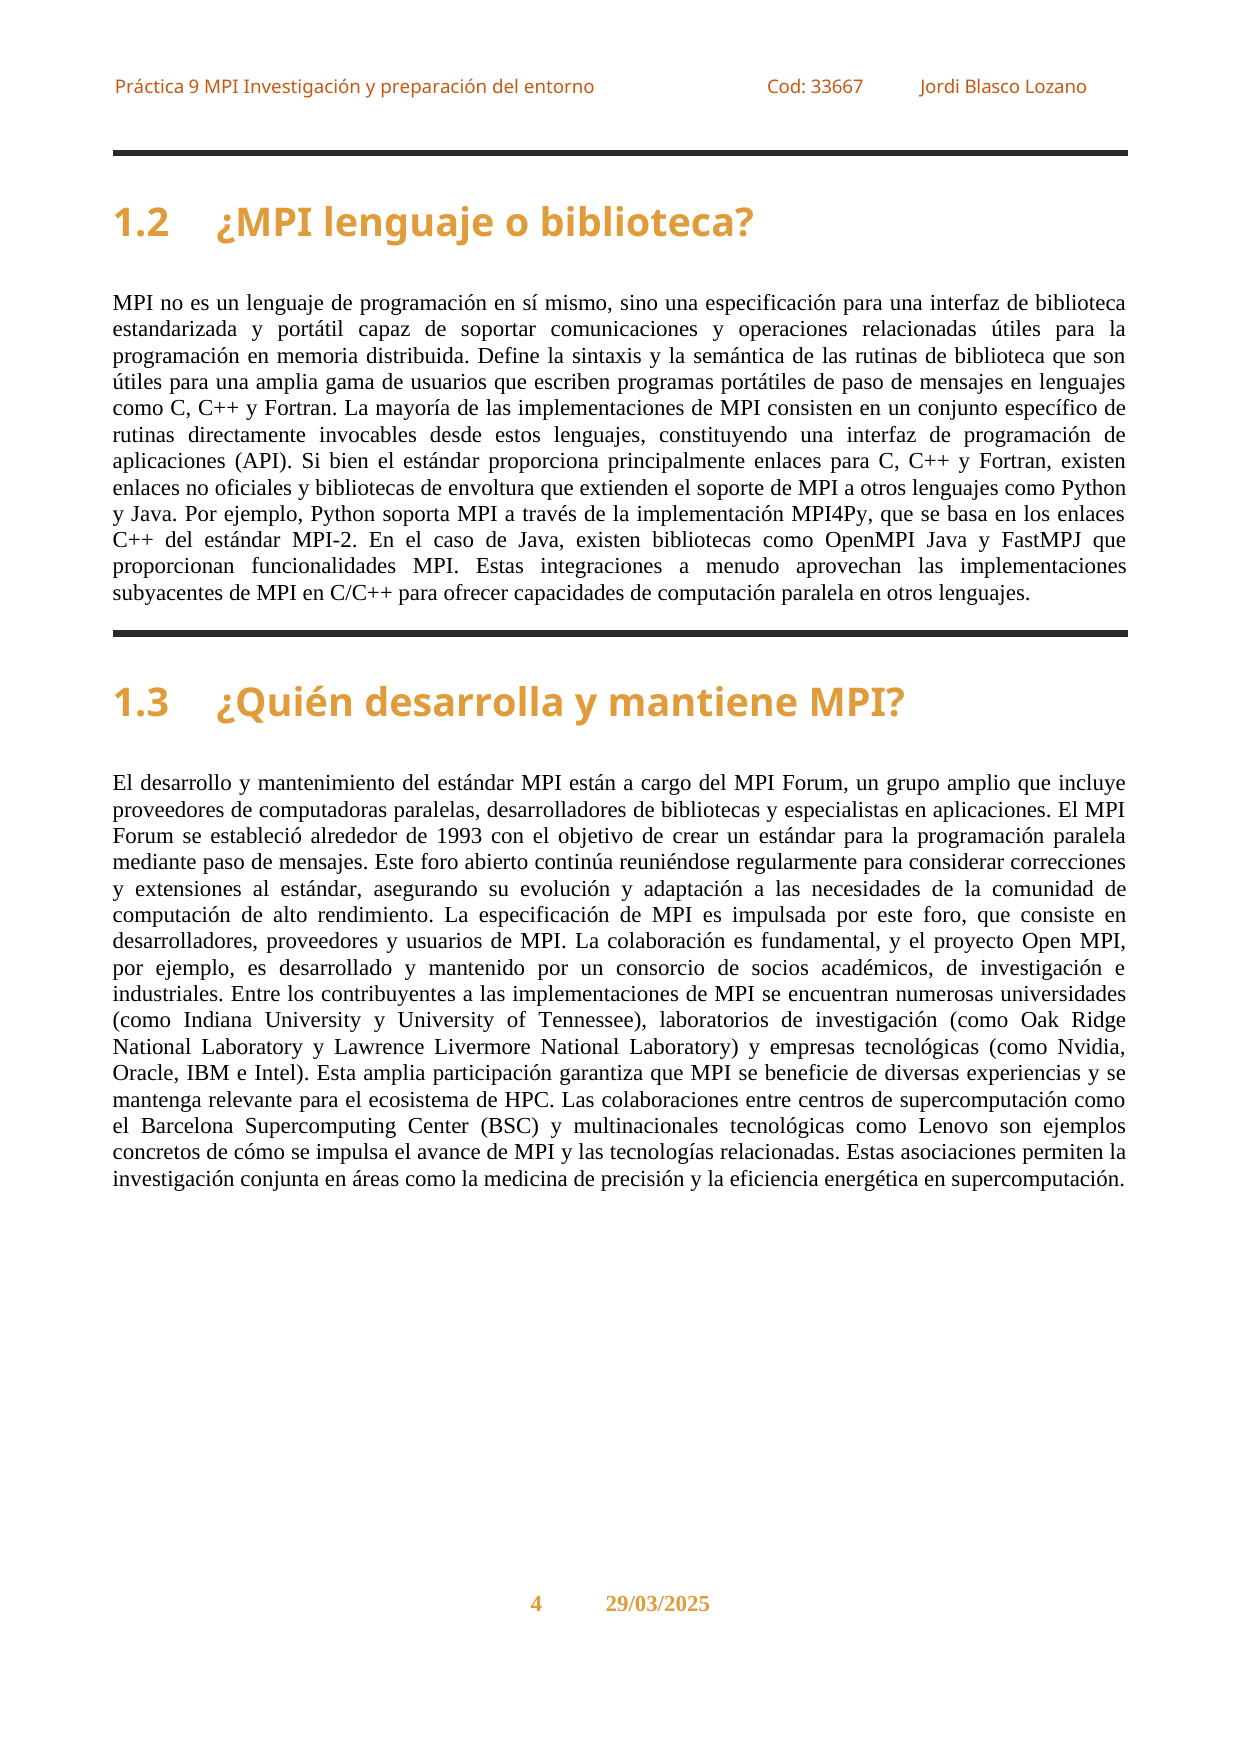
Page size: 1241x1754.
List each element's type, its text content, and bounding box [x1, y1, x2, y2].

subtitle 1.3 ¿Quién desarrolla y mantiene MPI? [112, 631, 1128, 728]
text El desarrollo y mantenimiento del estándar MPI están a cargo del MPI Forum, un grupo amplio que incluye proveedores de computadoras paralelas, desarrolladores de bibliotecas y especialistas en aplicaciones. El MPI Forum se estableció alrededor de 1993 con el objetivo de crear un estándar para la programación paralela mediante paso de mensajes. Este foro abierto continúa reuniéndose regularmente para considerar correcciones y extensiones al estándar, asegurando su evolución y adaptación a las necesidades de la comunidad de computación de alto rendimiento. La especificación de MPI es impulsada por este foro, que consiste en desarrolladores, proveedores y usuarios de MPI. La colaboración es fundamental, y el proyecto Open MPI, por ejemplo, es desarrollado y mantenido por un consorcio de socios académicos, de investigación e industriales. Entre los contribuyentes a las implementaciones de MPI se encuentran numerosas universidades (como Indiana University y University of Tennessee), laboratorios de investigación (como Oak Ridge National Laboratory y Lawrence Livermore National Laboratory) y empresas tecnológicas (como Nvidia, Oracle, IBM e Intel). Esta amplia participación garantiza que MPI se beneficie de diversas experiencias y se mantenga relevante para el ecosistema de HPC. Las colaboraciones entre centros de supercomputación como el Barcelona Supercomputing Center (BSC) y multinacionales tecnológicas como Lenovo son ejemplos concretos de cómo se impulsa el avance de MPI y las tecnologías relacionadas. Estas asociaciones permiten la investigación conjunta en áreas como la medicina de precisión y la eficiencia energética en supercomputación. [112, 769, 1128, 1191]
text MPI no es un lenguaje de programación en sí mismo, sino una especificación para una interfaz de biblioteca estandarizada y portátil capaz de soportar comunicaciones y operaciones relacionadas útiles para la programación en memoria distribuida. Define la sintaxis y la semántica de las rutinas de biblioteca que son útiles para una amplia gama de usuarios que escriben programas portátiles de paso de mensajes en lenguajes como C, C++ y Fortran. La mayoría de las implementaciones de MPI consisten en un conjunto específico de rutinas directamente invocables desde estos lenguajes, constituyendo una interfaz de programación de aplicaciones (API). Si bien el estándar proporciona principalmente enlaces para C, C++ y Fortran, existen enlaces no oficiales y bibliotecas de envoltura que extienden el soporte de MPI a otros lenguajes como Python y Java. Por ejemplo, Python soporta MPI a través de la implementación MPI4Py, que se basa en los enlaces C++ del estándar MPI-2. En el caso de Java, existen bibliotecas como OpenMPI Java y FastMPJ que proporcionan funcionalidades MPI. Estas integraciones a menudo aprovechan las implementaciones subyacentes de MPI en C/C++ para ofrecer capacidades de computación paralela en otros lenguajes. [112, 289, 1128, 605]
subtitle 1.2 ¿MPI lenguaje o biblioteca? [112, 151, 1128, 248]
